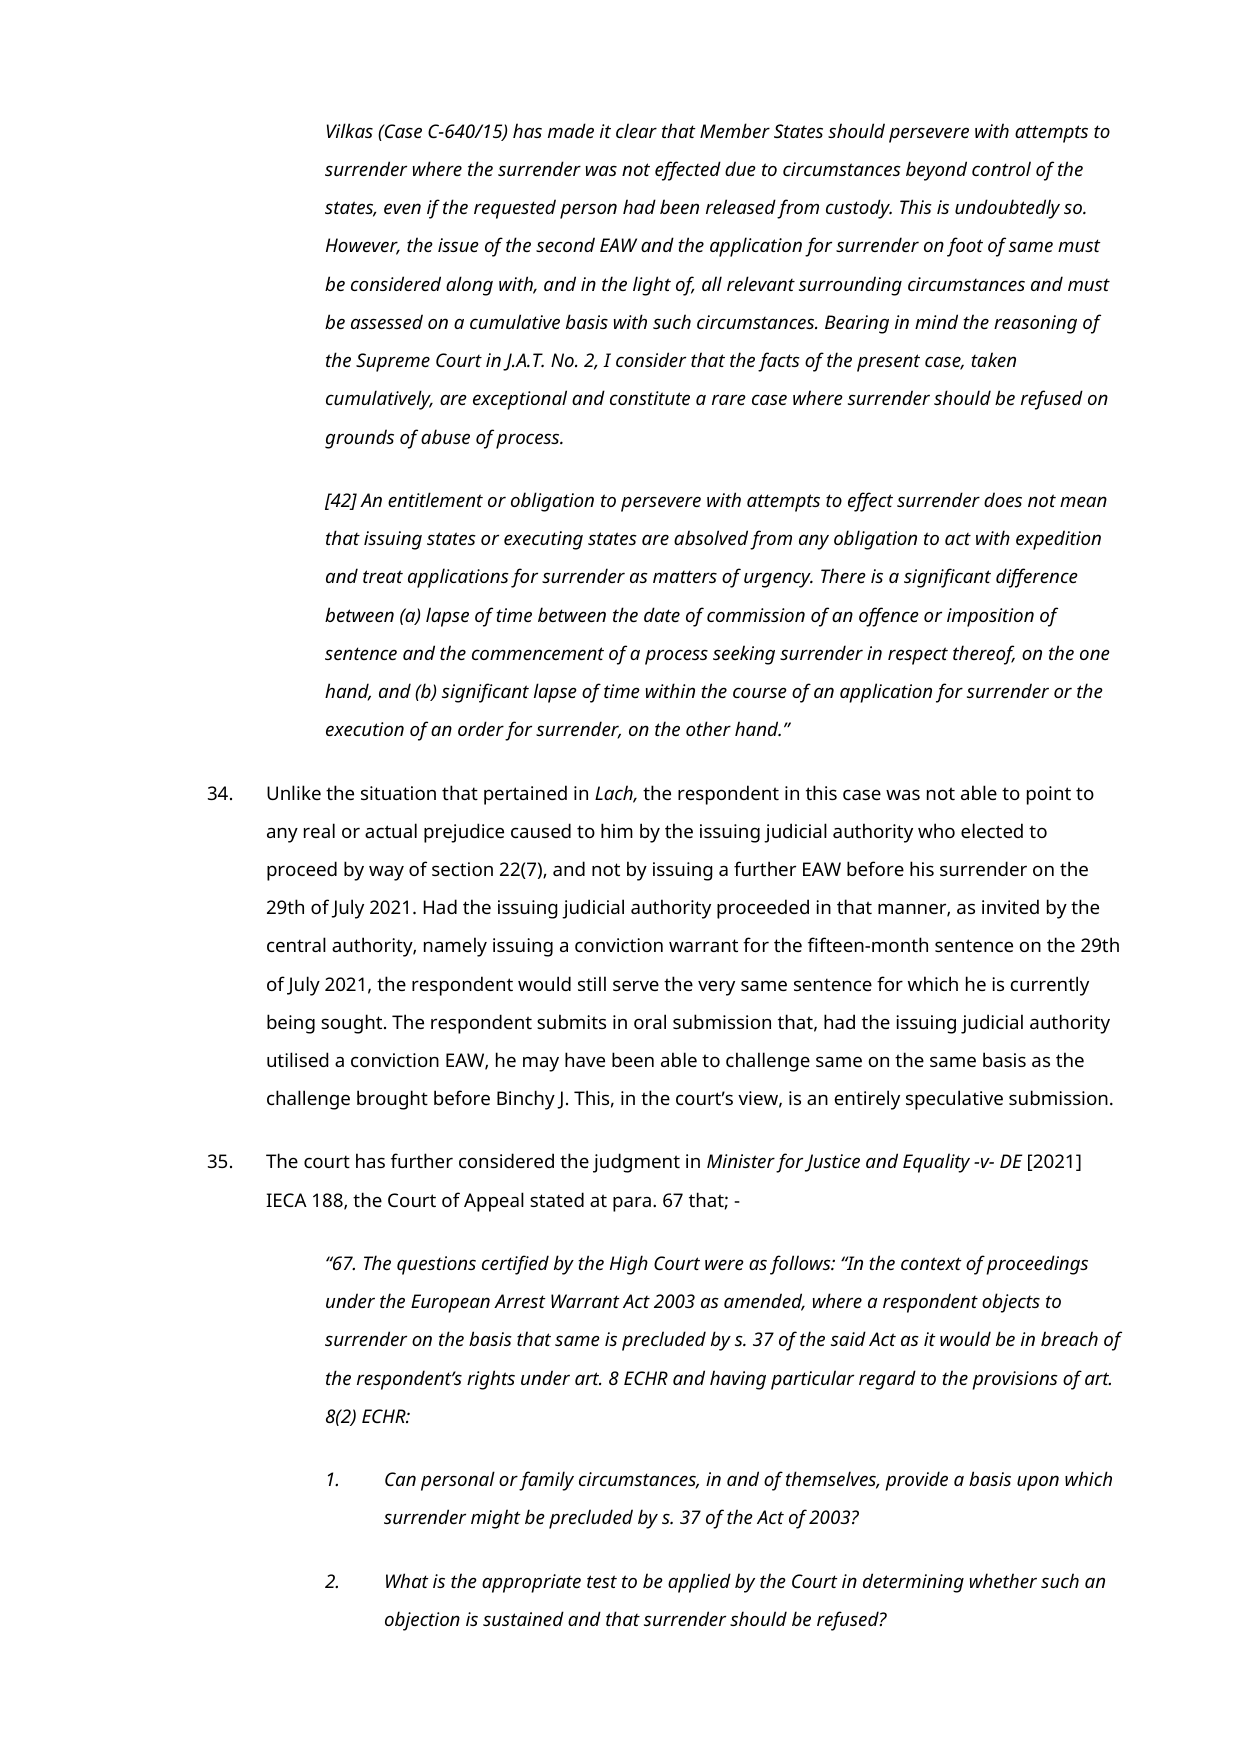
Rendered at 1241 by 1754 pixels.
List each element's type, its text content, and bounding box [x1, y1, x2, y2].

text [42] An entitlement or obligation to persevere with attempts to effect surrender does not mean that issuing states or executing states are absolved from any obligation to act with expedition and treat applications for surrender as matters of urgency. There is a significant difference between (a) lapse of time between the date of commission of an offence or imposition of sentence and the commencement of a process seeking surrender in respect thereof, on the one hand, and (b) significant lapse of time within the course of an application for surrender or the execution of an order for surrender, on the other hand.” [266, 487, 1122, 742]
text “67. The questions certified by the High Court were as follows: “In the context of proceedings under the European Arrest Warrant Act 2003 as amended, where a respondent objects to surrender on the basis that same is precluded by s. 37 of the said Act as it would be in breach of the respondent’s rights under art. 8 ECHR and having particular regard to the provisions of art. 8(2) ECHR: [266, 1250, 1122, 1429]
text 35. The court has further considered the judgment in Minister for Justice and Equality -v- DE [2021] IECA 188, the Court of Appeal stated at para. 67 that; - [207, 1149, 1122, 1213]
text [266, 118, 1122, 449]
text 2. What is the appropriate test to be applied by the Court in determining whether such an objection is sustained and that surrender should be refused? [325, 1568, 1122, 1632]
text 34. Unlike the situation that pertained in Lach, the respondent in this case was not able to point to any real or actual prejudice caused to him by the issuing judicial authority who elected to proceed by way of section 22(7), and not by issuing a further EAW before his surrender on the 29th of July 2021. Had the issuing judicial authority proceeded in that manner, as invited by the central authority, namely issuing a conviction warrant for the fifteen-month sentence on the 29th of July 2021, the respondent would still serve the very same sentence for which he is currently being sought. The respondent submits in oral submission that, had the issuing judicial authority utilised a conviction EAW, he may have been able to challenge same on the same basis as the challenge brought before Binchy J. This, in the court’s view, is an entirely speculative submission. [207, 780, 1122, 1111]
text 1. Can personal or family circumstances, in and of themselves, provide a basis upon which surrender might be precluded by s. 37 of the Act of 2003? [325, 1466, 1122, 1530]
